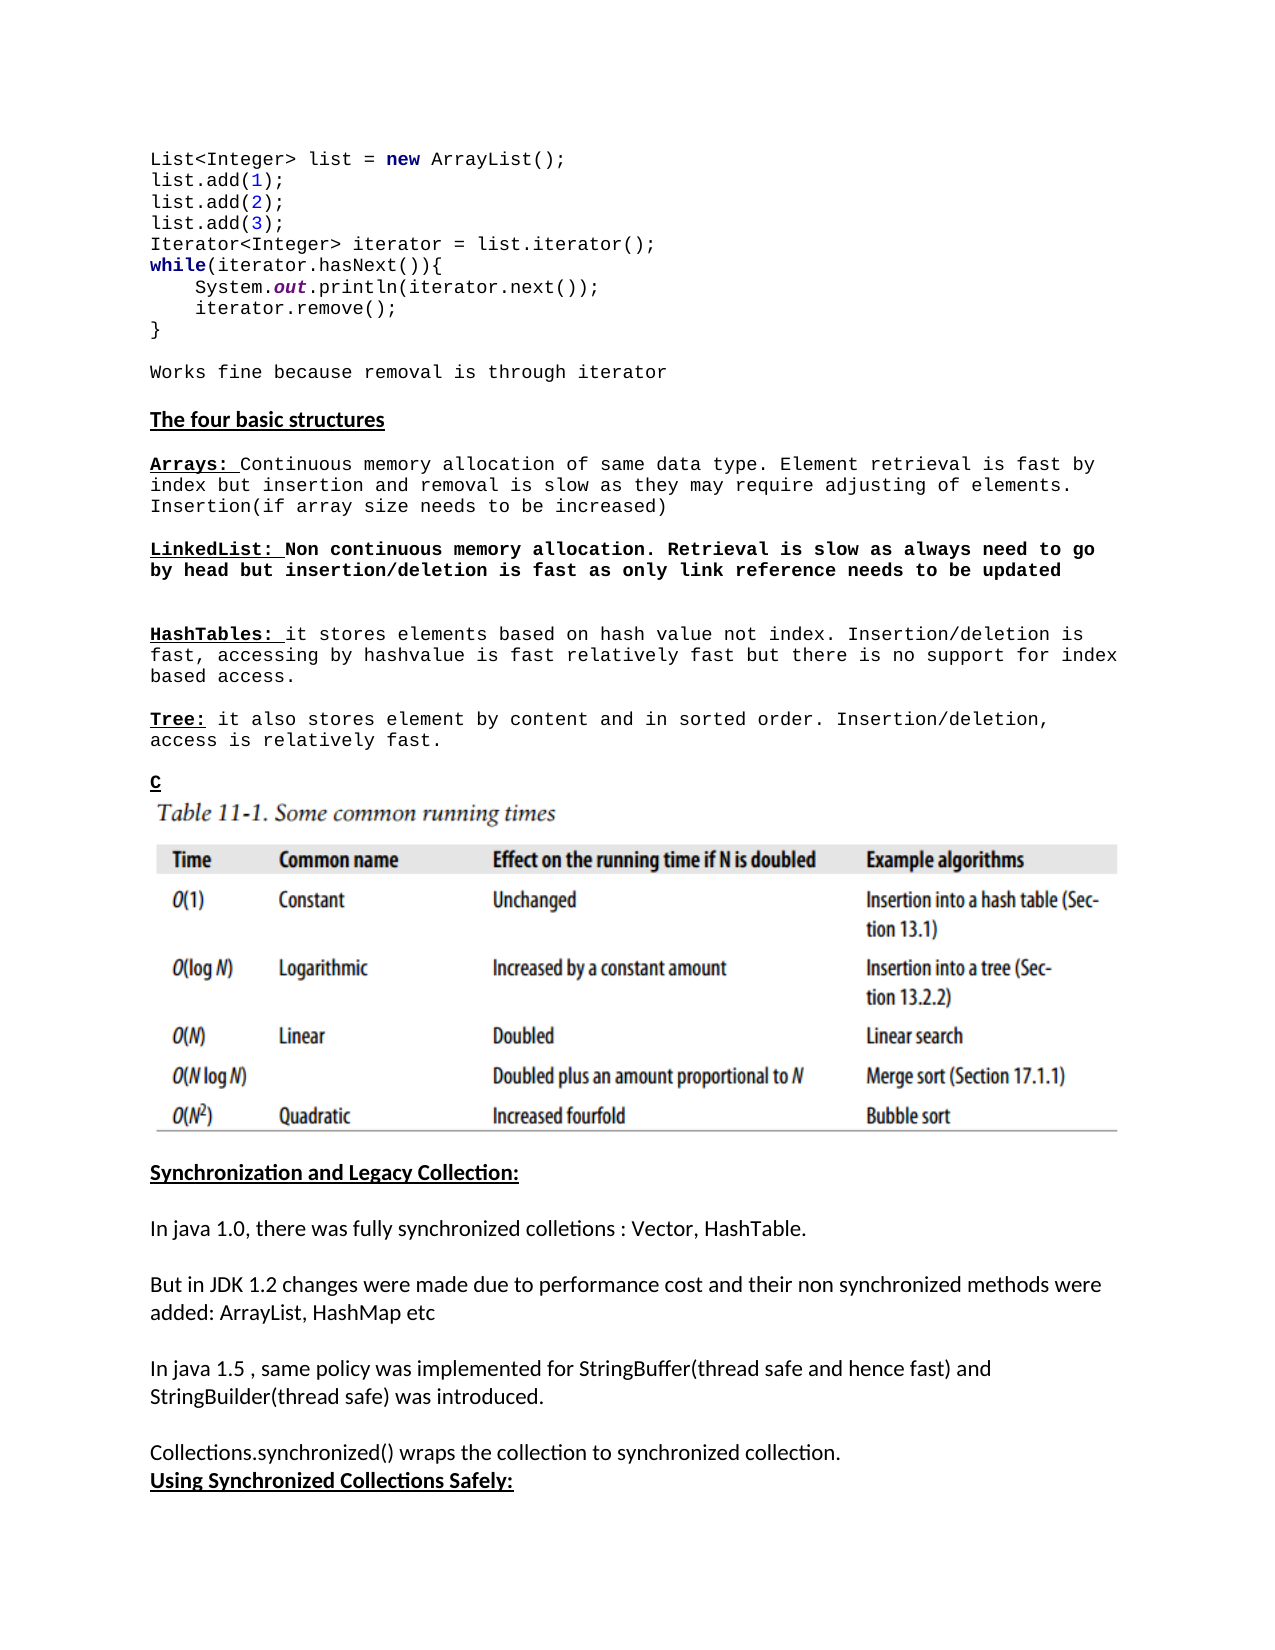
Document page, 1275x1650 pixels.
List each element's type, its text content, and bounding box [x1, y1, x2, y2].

text C [150, 773, 1125, 794]
text Synchronization and Legacy Collection: [150, 1158, 1125, 1186]
text LinkedList: Non continuous memory allocation. Retrieval is slow as always need to go by head but insertion/deletion is fast as only link reference needs to be updated [150, 539, 1125, 582]
text In java 1.0, there was fully synchronized colletions : Vector, HashTable. [150, 1214, 1125, 1242]
text But in JDK 1.2 changes were made due to performance cost and their non synchronized methods were added: ArrayList, HashMap etc [150, 1270, 1125, 1326]
text Using Synchronized Collections Safely: [150, 1466, 1125, 1494]
text The four basic structures [150, 405, 1125, 433]
text In java 1.5 , same policy was implemented for StringBuffer(thread safe and hence fast) and StringBuilder(thread safe) was introduced. [150, 1354, 1125, 1410]
text Works fine because removal is through iterator [150, 362, 1125, 384]
text Insertion(if array size needs to be increased) [150, 497, 1125, 518]
text Collections.synchronized() wraps the collection to synchronized collection. [150, 1438, 1125, 1466]
picture [150, 794, 1124, 1137]
text Arrays: Continuous memory allocation of same data type. Element retrieval is fast by index but insertion and removal is slow as they may require adjusting of elements. [150, 454, 1125, 497]
text Tree: it also stores element by content and in sorted order. Insertion/deletion, access is relatively fast. [150, 709, 1125, 752]
text HashTables: it stores elements based on hash value not index. Insertion/deletion is fast, accessing by hashvalue is fast relatively fast but there is no support for index based access. [150, 624, 1125, 688]
text List<Integer> list = new ArrayList(); list.add(1); list.add(2); list.add(3); Iterator<Integer> iterator = list.iterator(); while(iterator.hasNext()){ System.out.println(iterator.next()); iterator.remove(); } [150, 150, 1125, 341]
